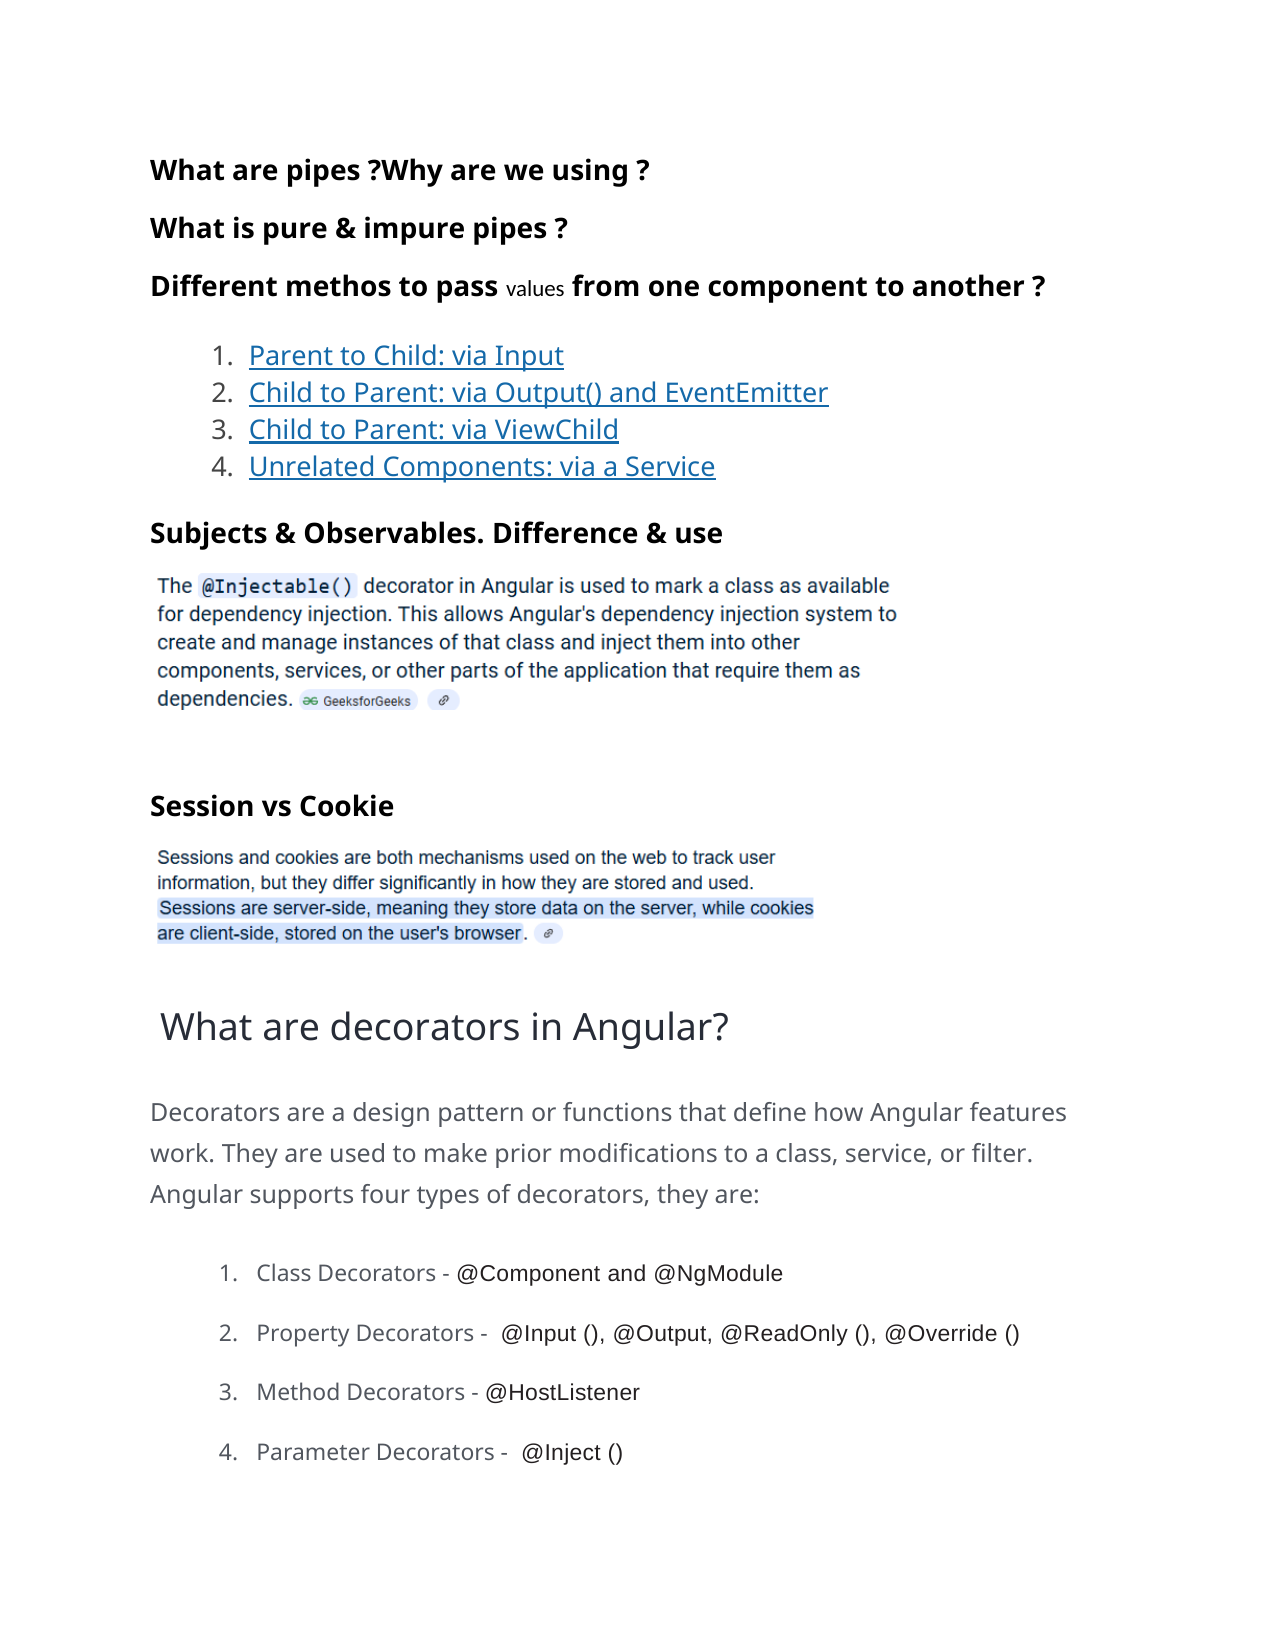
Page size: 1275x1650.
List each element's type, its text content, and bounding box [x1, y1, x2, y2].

list Class Decorators - @Component and @NgModule [219, 1251, 1125, 1288]
list Parent to Child: via Input [211, 337, 1125, 373]
list Parameter Decorators - @Inject () [219, 1429, 1125, 1467]
picture [150, 844, 826, 948]
text Decorators are a design pattern or functions that define how Angular features work. They are used to make prior modifications to a class, service, or filter. Angular supports four types of decorators, they are: [150, 1088, 1125, 1210]
list Child to Parent: via ViewChild [211, 410, 1125, 447]
text Session vs Cookie [150, 787, 1125, 825]
text What is pure & impure pipes ? [150, 208, 1125, 246]
text What are pipes ?Why are we using ? [150, 150, 1125, 188]
list Method Decorators - @HostListener [219, 1370, 1125, 1407]
list Property Decorators - @Input (), @Output, @ReadOnly (), @Override () [219, 1310, 1125, 1348]
list Child to Parent: via Output() and EventEmitter [211, 373, 1125, 410]
text Different methos to pass values from one component to another ? [150, 266, 1125, 304]
text Subjects & Observables. Difference & use [150, 513, 1125, 552]
subtitle What are decorators in Angular? [150, 1000, 1125, 1051]
picture [150, 571, 904, 710]
list Unrelated Components: via a Service [211, 447, 1125, 484]
